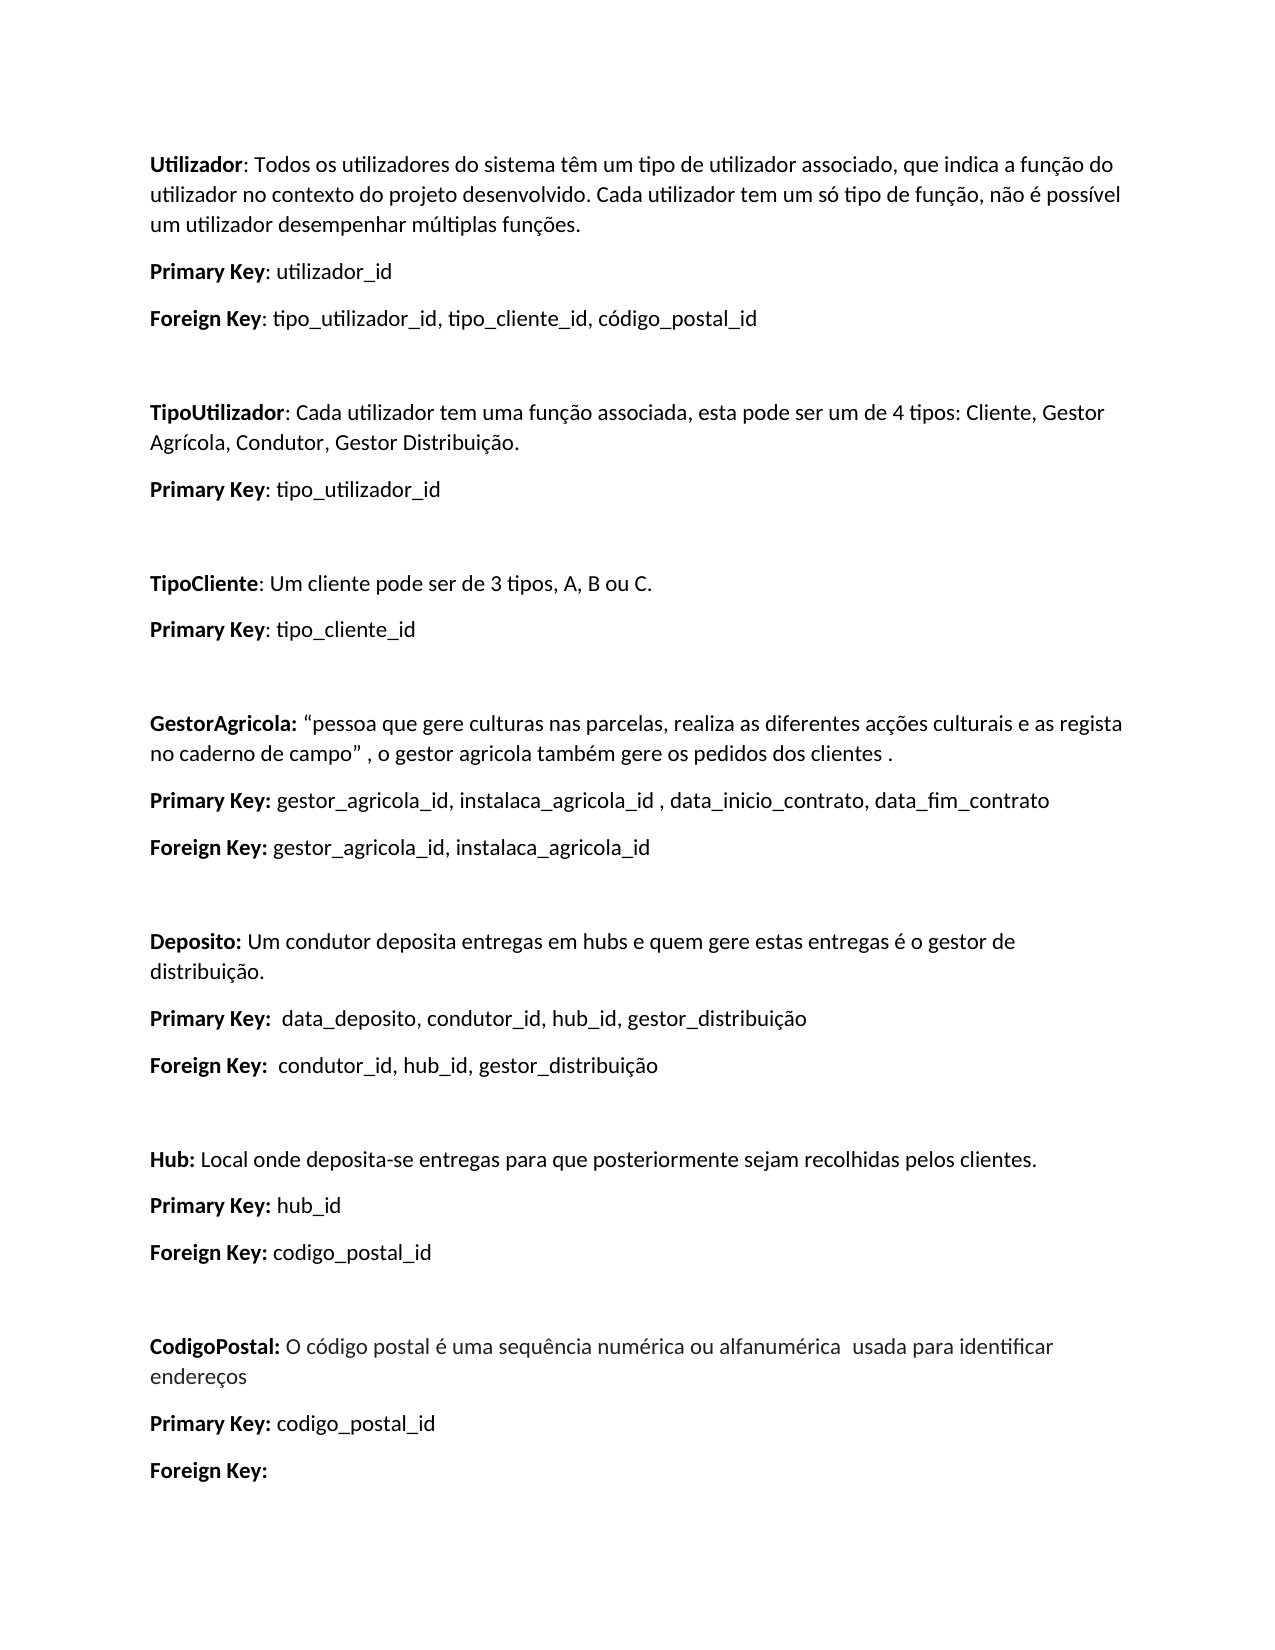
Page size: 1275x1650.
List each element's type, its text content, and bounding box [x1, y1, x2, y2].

text TipoCliente: Um cliente pode ser de 3 tipos, A, B ou C. [150, 569, 1125, 597]
text Primary Key: tipo_cliente_id [150, 616, 1125, 644]
text Deposito: Um condutor deposita entregas em hubs e quem gere estas entregas é o gestor de distribuição. [150, 927, 1125, 985]
text TipoUtilizador: Cada utilizador tem uma função associada, esta pode ser um de 4 tipos: Cliente, Gestor Agrícola, Condutor, Gestor Distribuição. [150, 398, 1125, 456]
text Primary Key: codigo_postal_id [150, 1409, 1125, 1437]
text Utilizador: Todos os utilizadores do sistema têm um tipo de utilizador associado, que indica a função do utilizador no contexto do projeto desenvolvido. Cada utilizador tem um só tipo de função, não é possível um utilizador desempenhar múltiplas funções. [150, 150, 1125, 238]
text Foreign Key: [150, 1456, 1125, 1484]
text Primary Key: tipo_utilizador_id [150, 475, 1125, 503]
text Foreign Key: tipo_utilizador_id, tipo_cliente_id, código_postal_id [150, 304, 1125, 332]
text Foreign Key: codigo_postal_id [150, 1238, 1125, 1267]
text Hub: Local onde deposita-se entregas para que posteriormente sejam recolhidas pelos clientes. [150, 1145, 1125, 1173]
text Primary Key: utilizador_id [150, 257, 1125, 285]
text CodigoPostal: O código postal é uma sequência numérica ou alfanumérica usada para identificar endereços [150, 1332, 1125, 1391]
text Primary Key: hub_id [150, 1192, 1125, 1220]
text Foreign Key: condutor_id, hub_id, gestor_distribuição [150, 1051, 1125, 1079]
text GestorAgricola: “pessoa que gere culturas nas parcelas, realiza as diferentes acções culturais e as regista no caderno de campo” , o gestor agricola também gere os pedidos dos clientes . [150, 709, 1125, 768]
text Primary Key: gestor_agricola_id, instalaca_agricola_id , data_inicio_contrato, data_fim_contrato [150, 786, 1125, 814]
text Foreign Key: gestor_agricola_id, instalaca_agricola_id [150, 833, 1125, 861]
text Primary Key: data_deposito, condutor_id, hub_id, gestor_distribuição [150, 1004, 1125, 1032]
